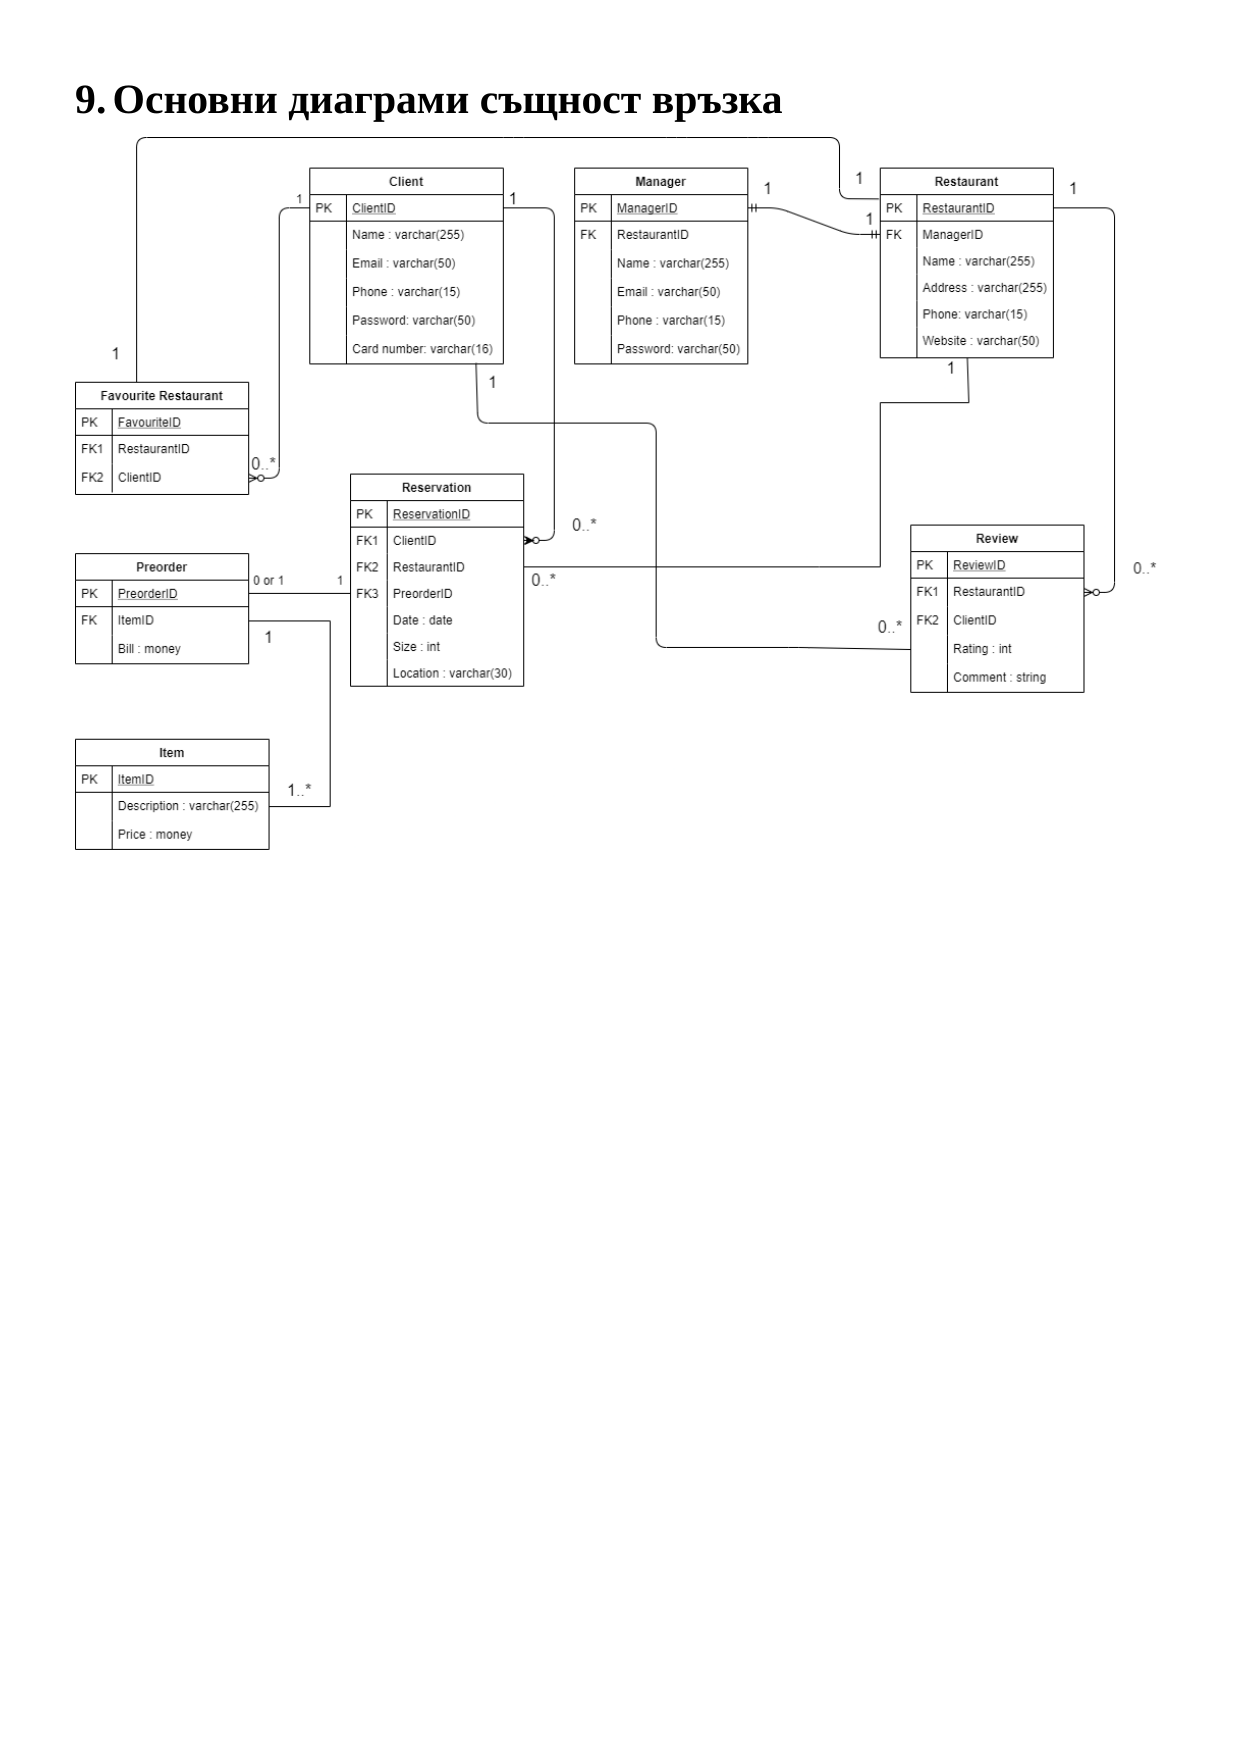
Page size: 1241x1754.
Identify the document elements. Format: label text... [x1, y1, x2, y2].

subtitle Основни диаграми същност връзка [75, 75, 1165, 123]
picture [75, 137, 1166, 853]
